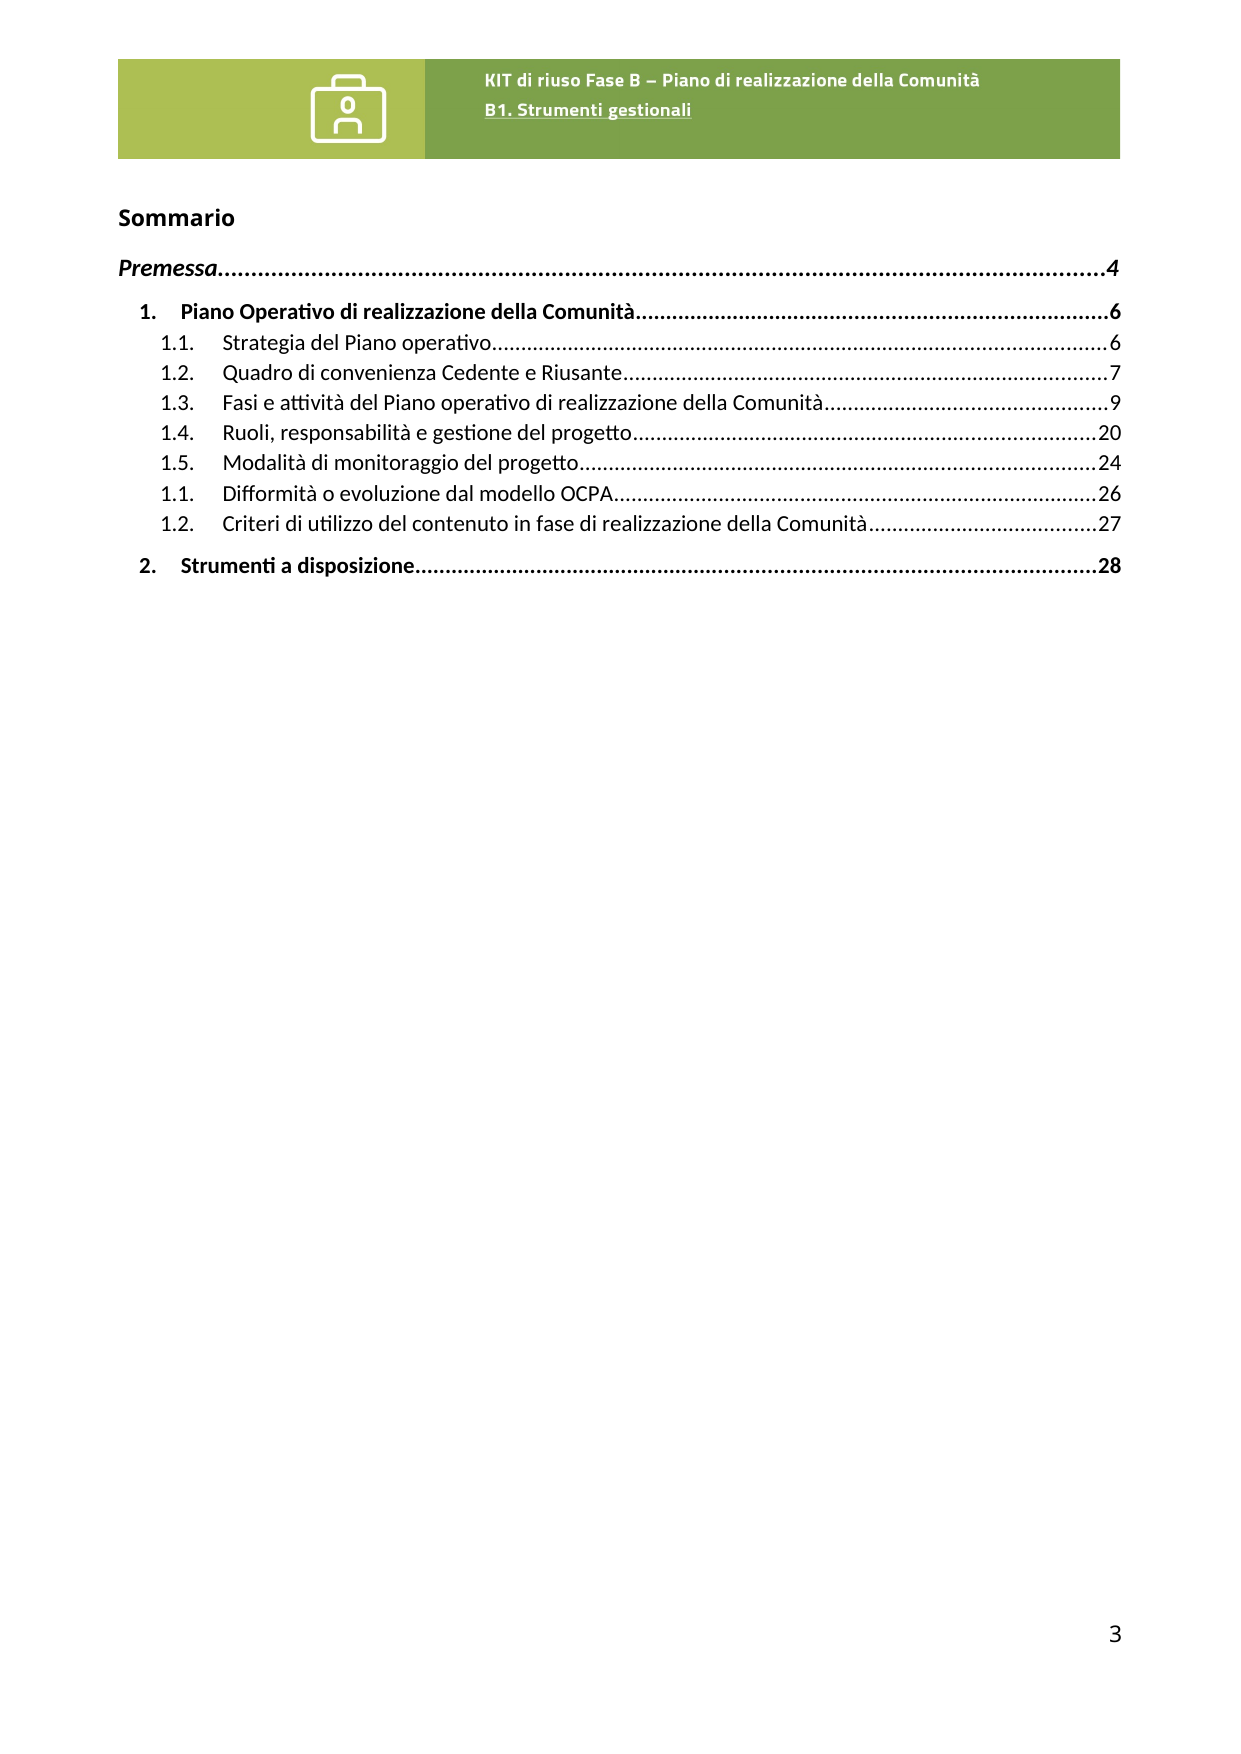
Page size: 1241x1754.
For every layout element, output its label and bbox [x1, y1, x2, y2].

picture [118, 59, 1121, 159]
